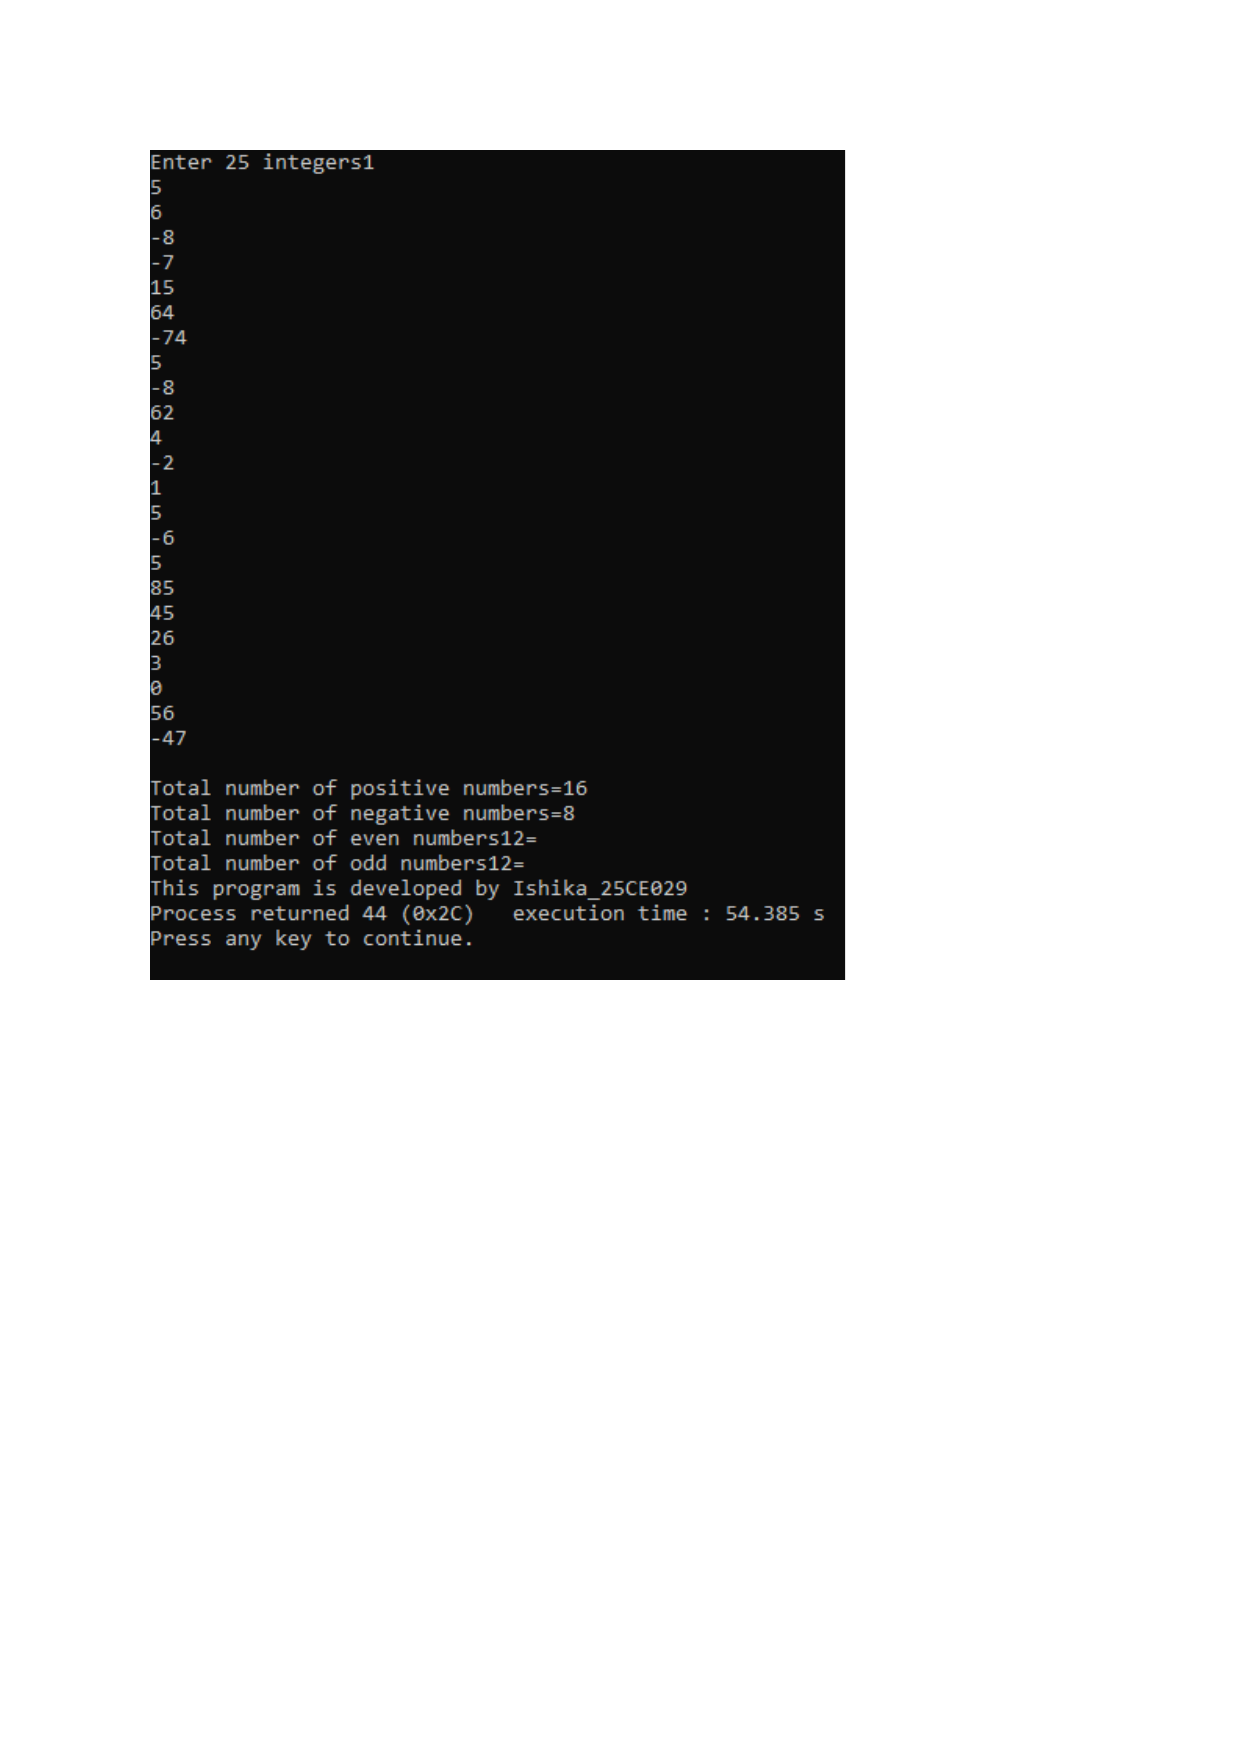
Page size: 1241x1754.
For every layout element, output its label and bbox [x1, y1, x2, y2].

picture [150, 150, 846, 980]
